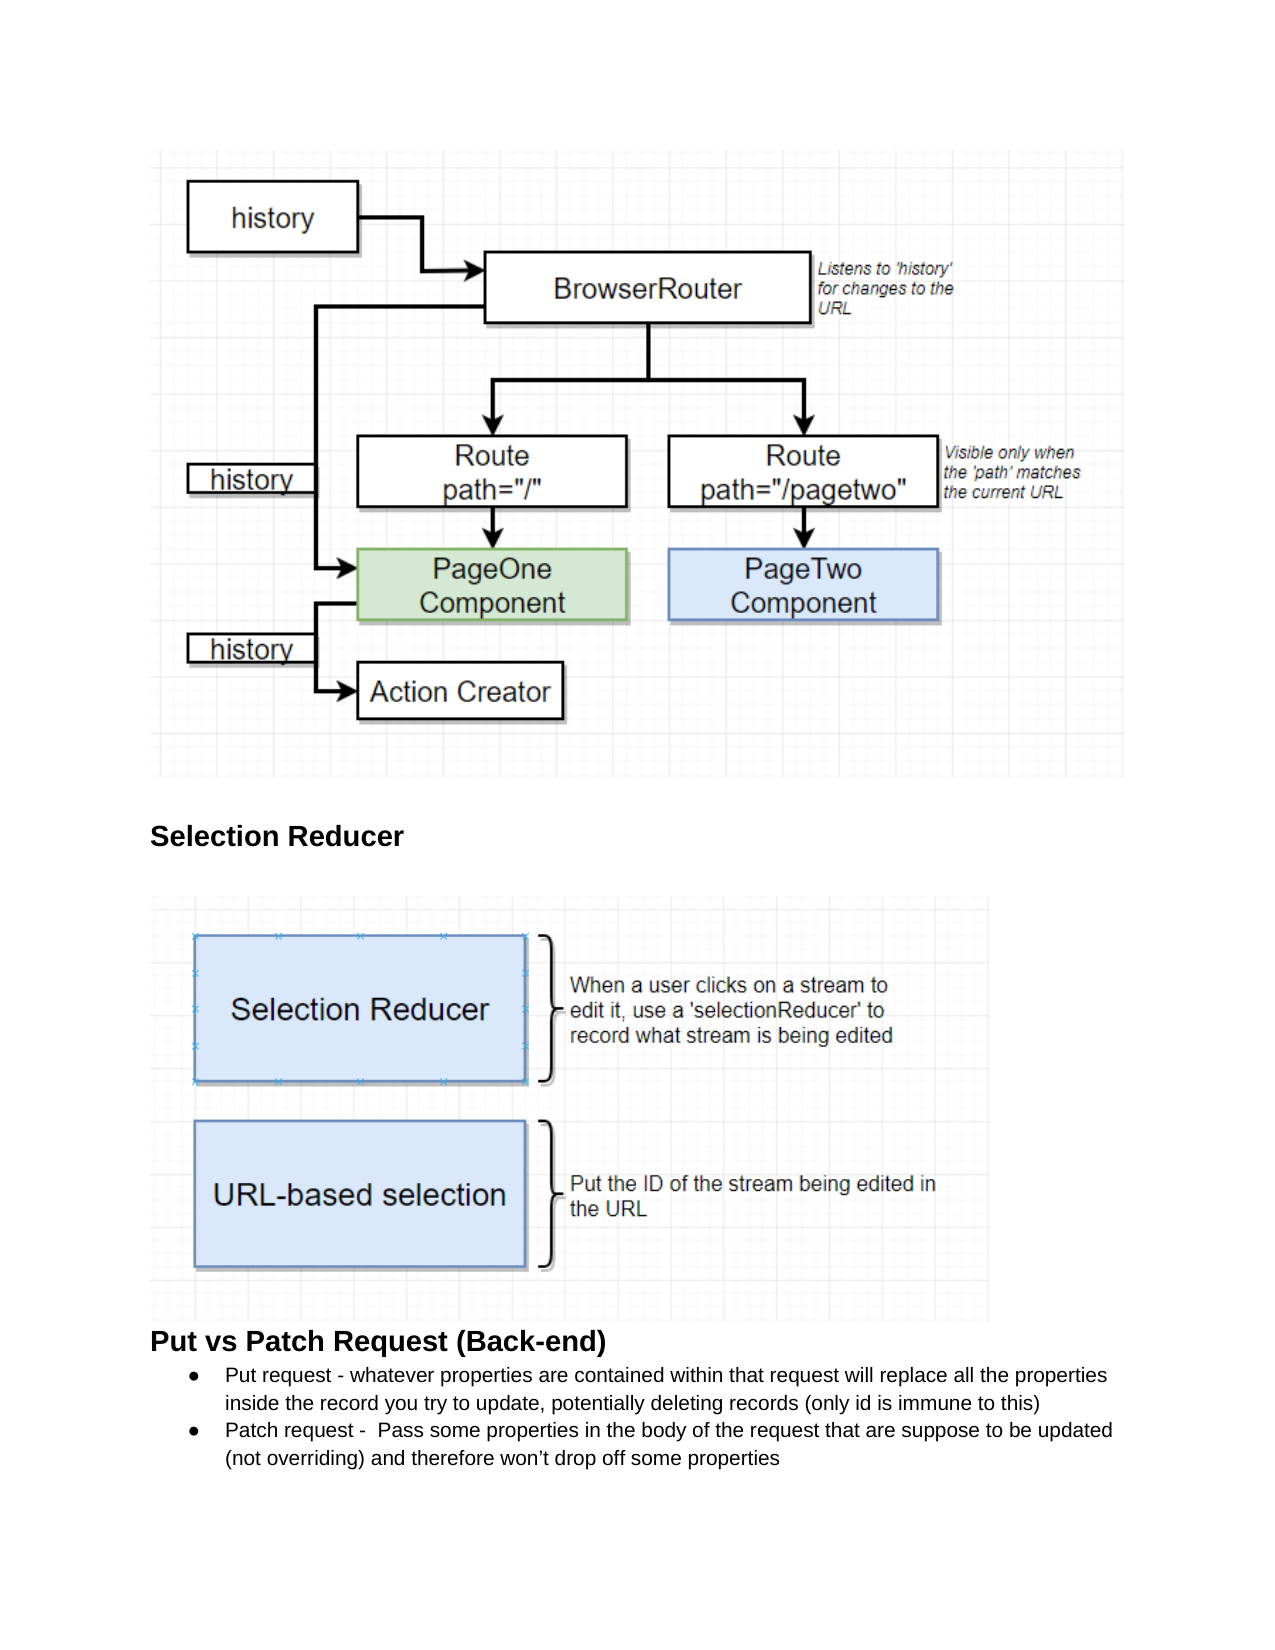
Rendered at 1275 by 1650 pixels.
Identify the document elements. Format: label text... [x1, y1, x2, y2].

text Selection Reducer [150, 819, 1125, 853]
text Put vs Patch Request (Back-end) [150, 1324, 1125, 1358]
picture [150, 150, 1125, 777]
list Put request - whatever properties are contained within that request will replace all the properties inside the record you try to update, potentially deleting records (only id is immune to this) [187, 1363, 1125, 1414]
picture [150, 896, 990, 1321]
list Patch request - Pass some properties in the body of the request that are suppose to be updated (not overriding) and therefore won’t drop off some properties [187, 1418, 1125, 1469]
